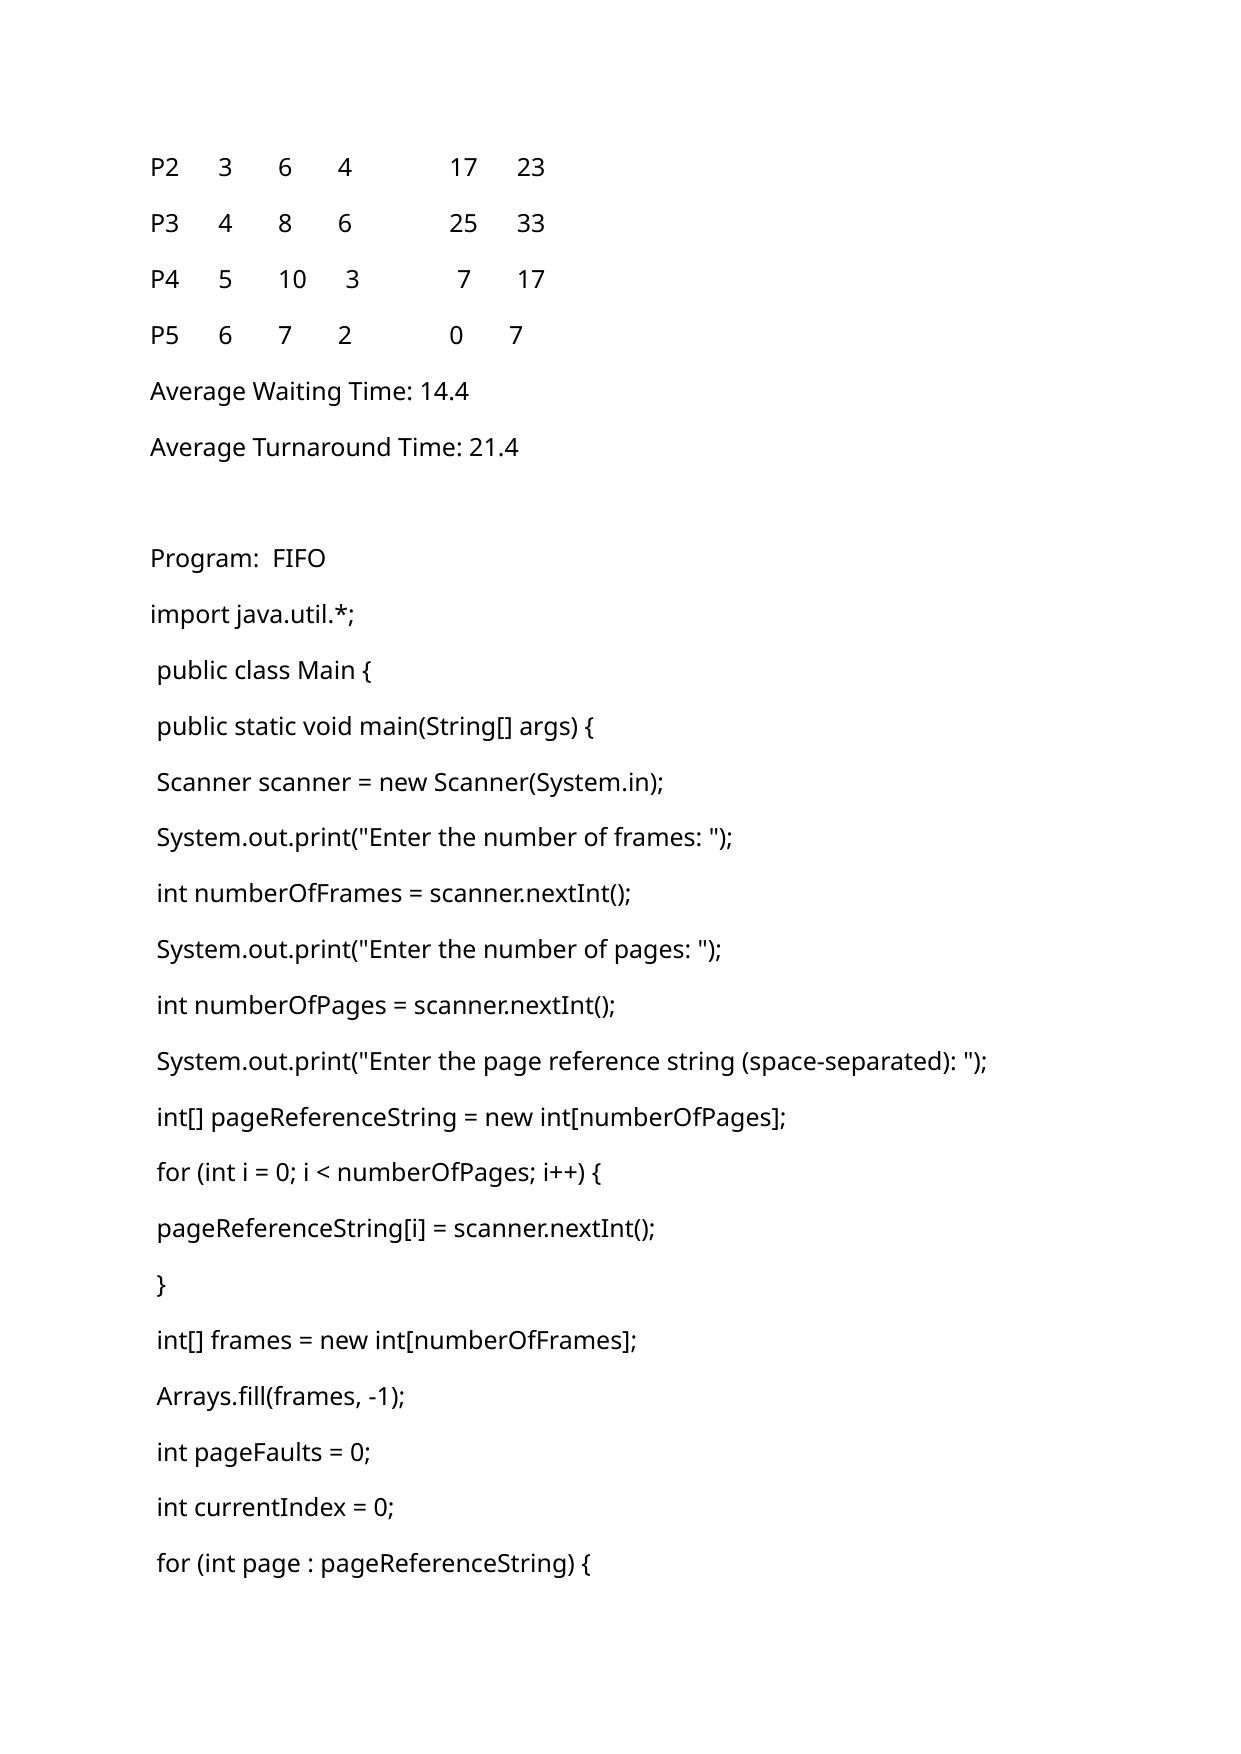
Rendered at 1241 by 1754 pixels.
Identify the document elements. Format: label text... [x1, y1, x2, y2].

text int[] frames = new int[numberOfFrames]; [150, 1322, 1090, 1357]
text P4 5 10 3 7 17 [150, 262, 1090, 296]
text for (int page : pageReferenceString) { [150, 1546, 1090, 1580]
text Scanner scanner = new Scanner(System.in); [150, 764, 1090, 798]
text Average Waiting Time: 14.4 [150, 373, 1090, 407]
text Program: FIFO [150, 541, 1090, 575]
text int pageFaults = 0; [150, 1434, 1090, 1468]
text int numberOfPages = scanner.nextInt(); [150, 987, 1090, 1022]
text Average Turnaround Time: 21.4 [150, 429, 1090, 463]
text import java.util.*; [150, 597, 1090, 631]
text System.out.print("Enter the number of frames: "); [150, 820, 1090, 854]
text int[] pageReferenceString = new int[numberOfPages]; [150, 1099, 1090, 1133]
text P5 6 7 2 0 7 [150, 317, 1090, 352]
text public class Main { [150, 652, 1090, 687]
text P3 4 8 6 25 33 [150, 206, 1090, 240]
text } [150, 1267, 1090, 1301]
text P2 3 6 4 17 23 [150, 150, 1090, 184]
text pageReferenceString[i] = scanner.nextInt(); [150, 1211, 1090, 1245]
text System.out.print("Enter the page reference string (space-separated): "); [150, 1043, 1090, 1077]
text Arrays.fill(frames, -1); [150, 1378, 1090, 1412]
text System.out.print("Enter the number of pages: "); [150, 932, 1090, 966]
text int currentIndex = 0; [150, 1490, 1090, 1524]
text public static void main(String[] args) { [150, 708, 1090, 742]
text for (int i = 0; i < numberOfPages; i++) { [150, 1155, 1090, 1189]
text int numberOfFrames = scanner.nextInt(); [150, 876, 1090, 910]
